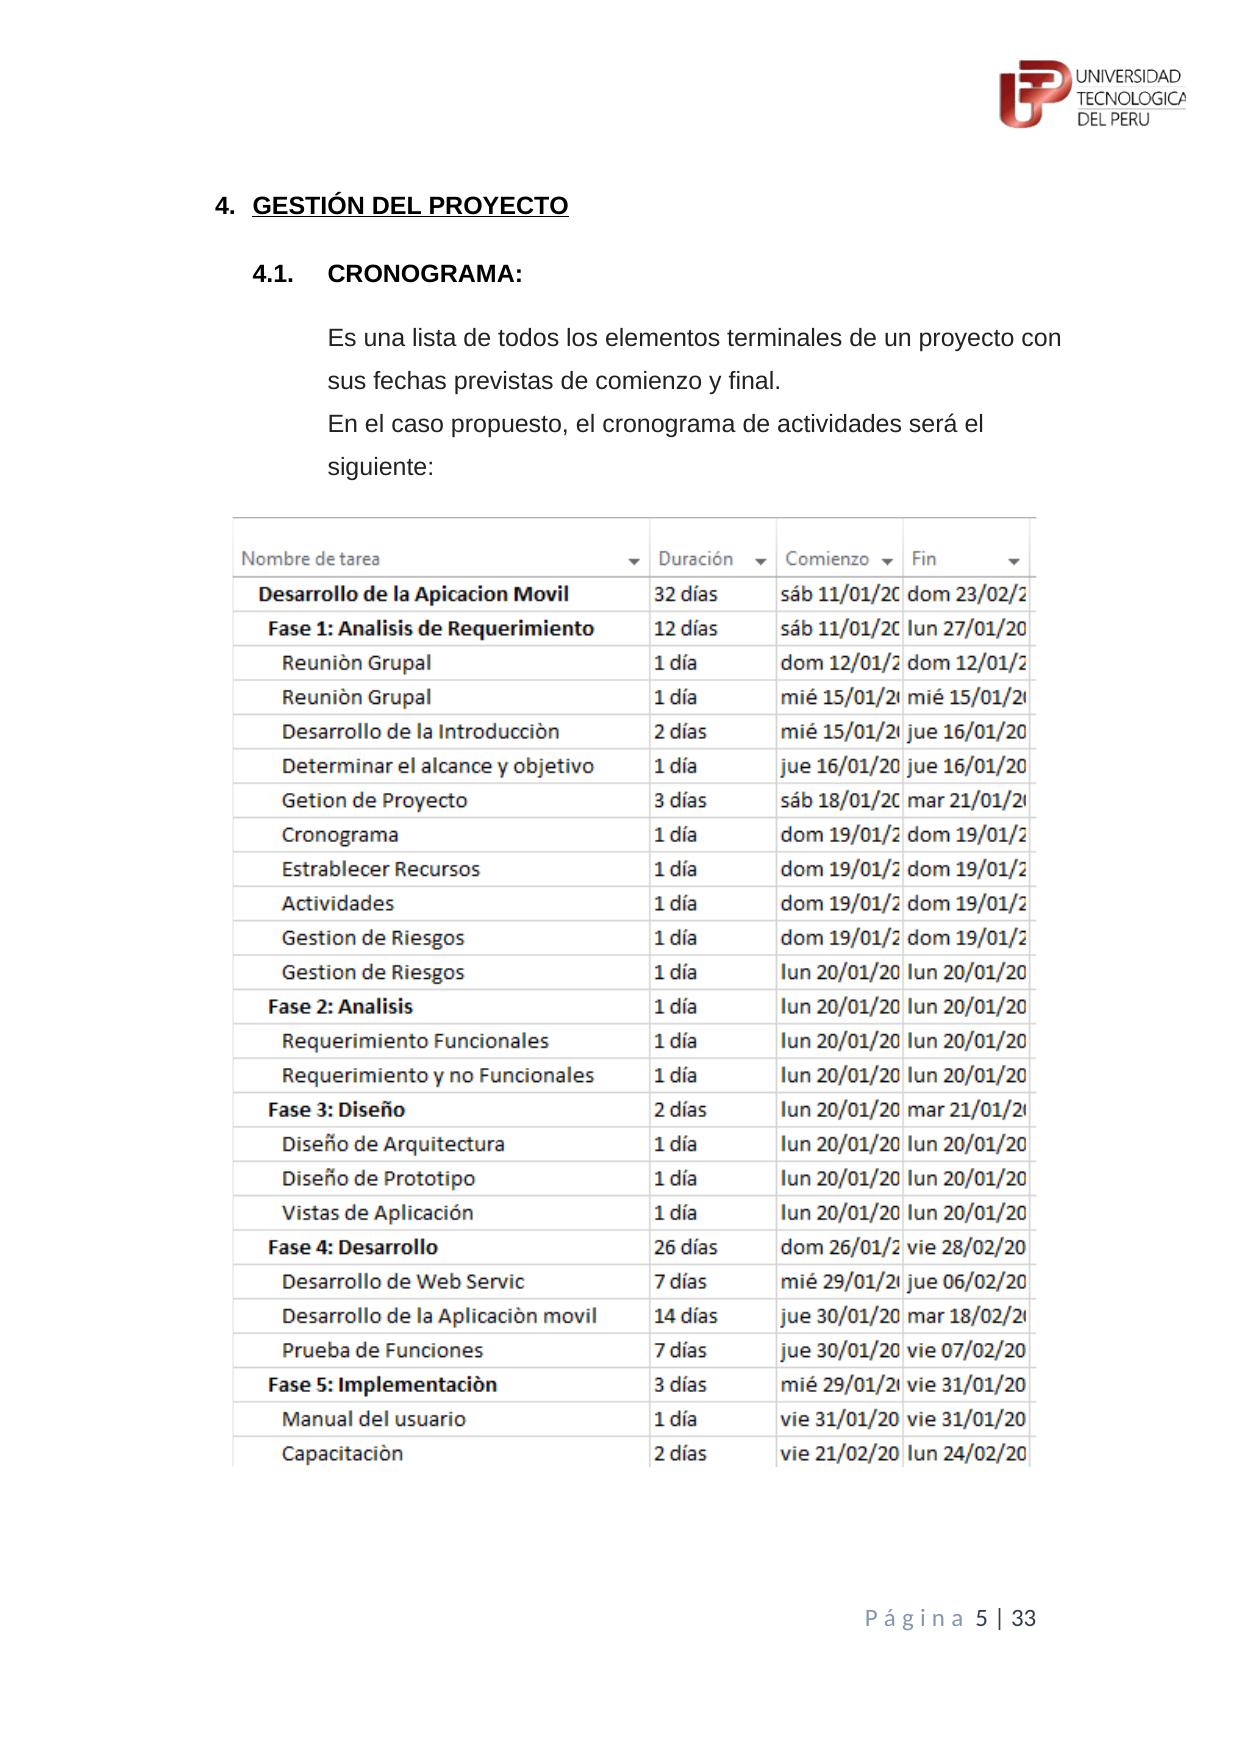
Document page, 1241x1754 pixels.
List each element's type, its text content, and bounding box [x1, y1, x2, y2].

picture [998, 51, 1186, 134]
list En el caso propuesto, el cronograma de actividades será el siguiente: [327, 409, 1063, 481]
subtitle CRONOGRAMA: [252, 259, 1063, 288]
subtitle GESTIÓN DEL PROYECTO [215, 191, 1063, 219]
list Es una lista de todos los elementos terminales de un proyecto con sus fechas previstas de comienzo y final. [327, 323, 1063, 395]
picture [232, 517, 1037, 1467]
